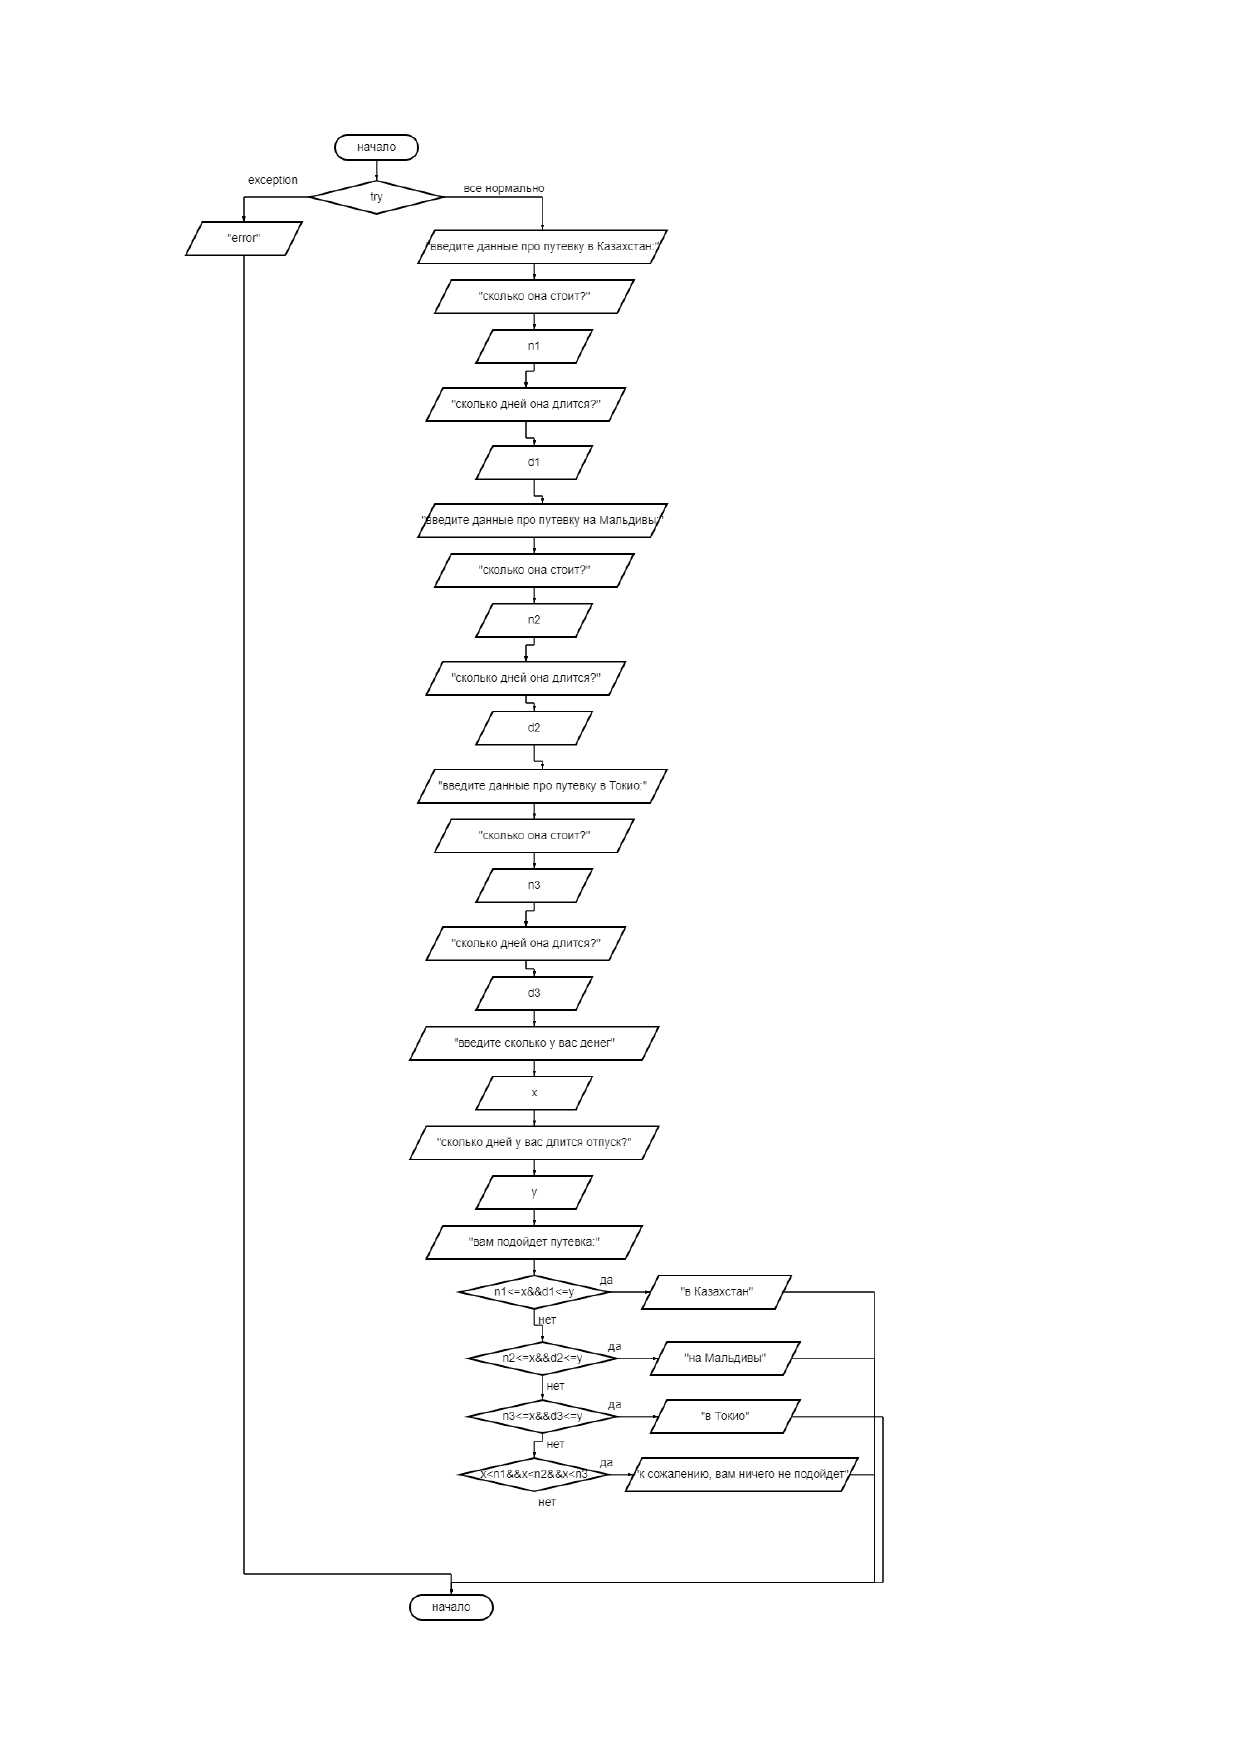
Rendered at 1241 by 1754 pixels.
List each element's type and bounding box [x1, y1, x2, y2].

picture [177, 118, 899, 1636]
